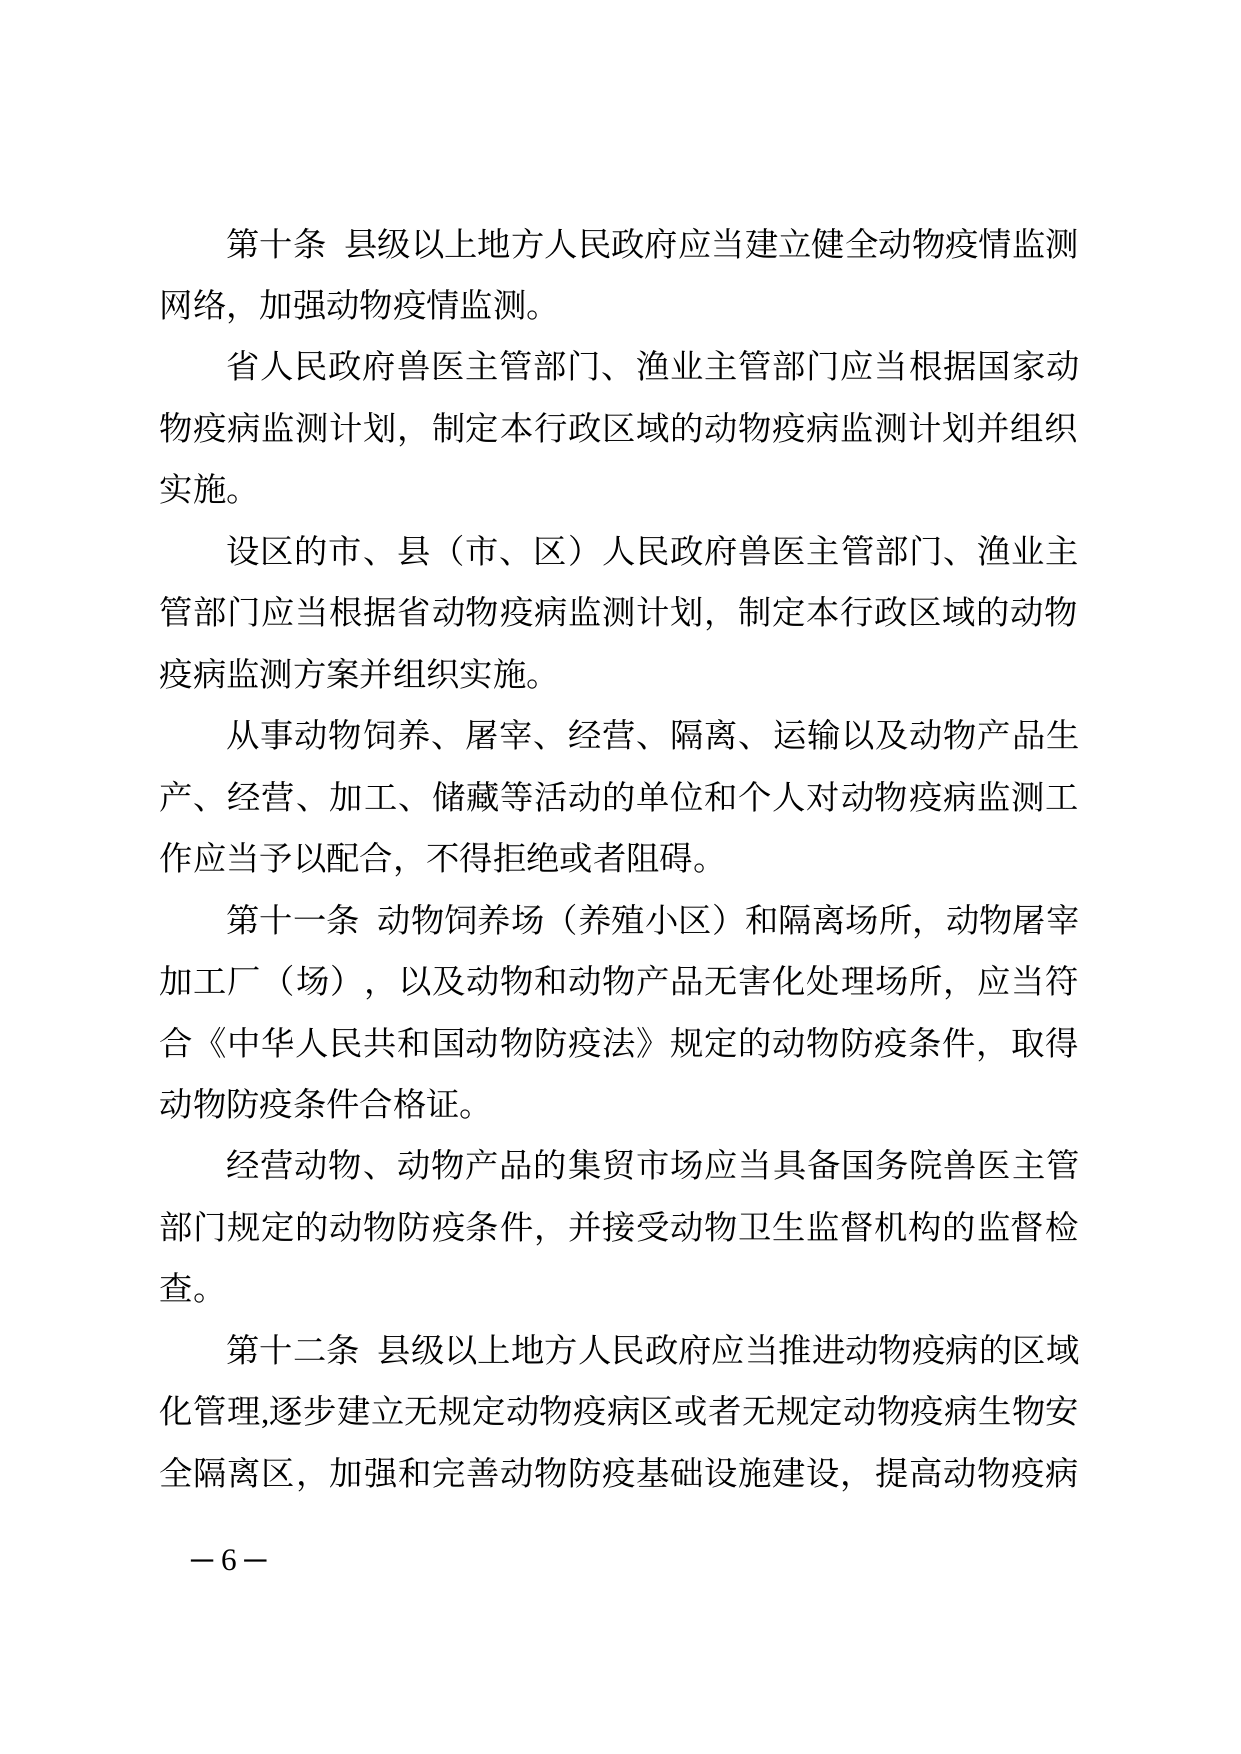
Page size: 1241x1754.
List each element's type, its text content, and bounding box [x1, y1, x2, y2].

text 从事动物饲养、屠宰、经营、隔离、运输以及动物产品生产、经营、加工、储藏等活动的单位和个人对动物疫病监测工作应当予以配合，不得拒绝或者阻碍。 [159, 698, 1081, 883]
text 省人民政府兽医主管部门、渔业主管部门应当根据国家动物疫病监测计划，制定本行政区域的动物疫病监测计划并组织实施。 [159, 330, 1081, 514]
text 第十一条 动物饲养场（养殖小区）和隔离场所，动物屠宰加工厂（场），以及动物和动物产品无害化处理场所，应当符合《中华人民共和国动物防疫法》规定的动物防疫条件，取得动物防疫条件合格证。 [159, 883, 1081, 1129]
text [159, 1313, 1081, 1497]
text 经营动物、动物产品的集贸市场应当具备国务院兽医主管部门规定的动物防疫条件，并接受动物卫生监督机构的监督检查。 [159, 1129, 1081, 1313]
text 设区的市、县（市、区）人民政府兽医主管部门、渔业主管部门应当根据省动物疫病监测计划，制定本行政区域的动物疫病监测方案并组织实施。 [159, 514, 1081, 698]
text 第十条 县级以上地方人民政府应当建立健全动物疫情监测网络，加强动物疫情监测。 [159, 207, 1081, 330]
